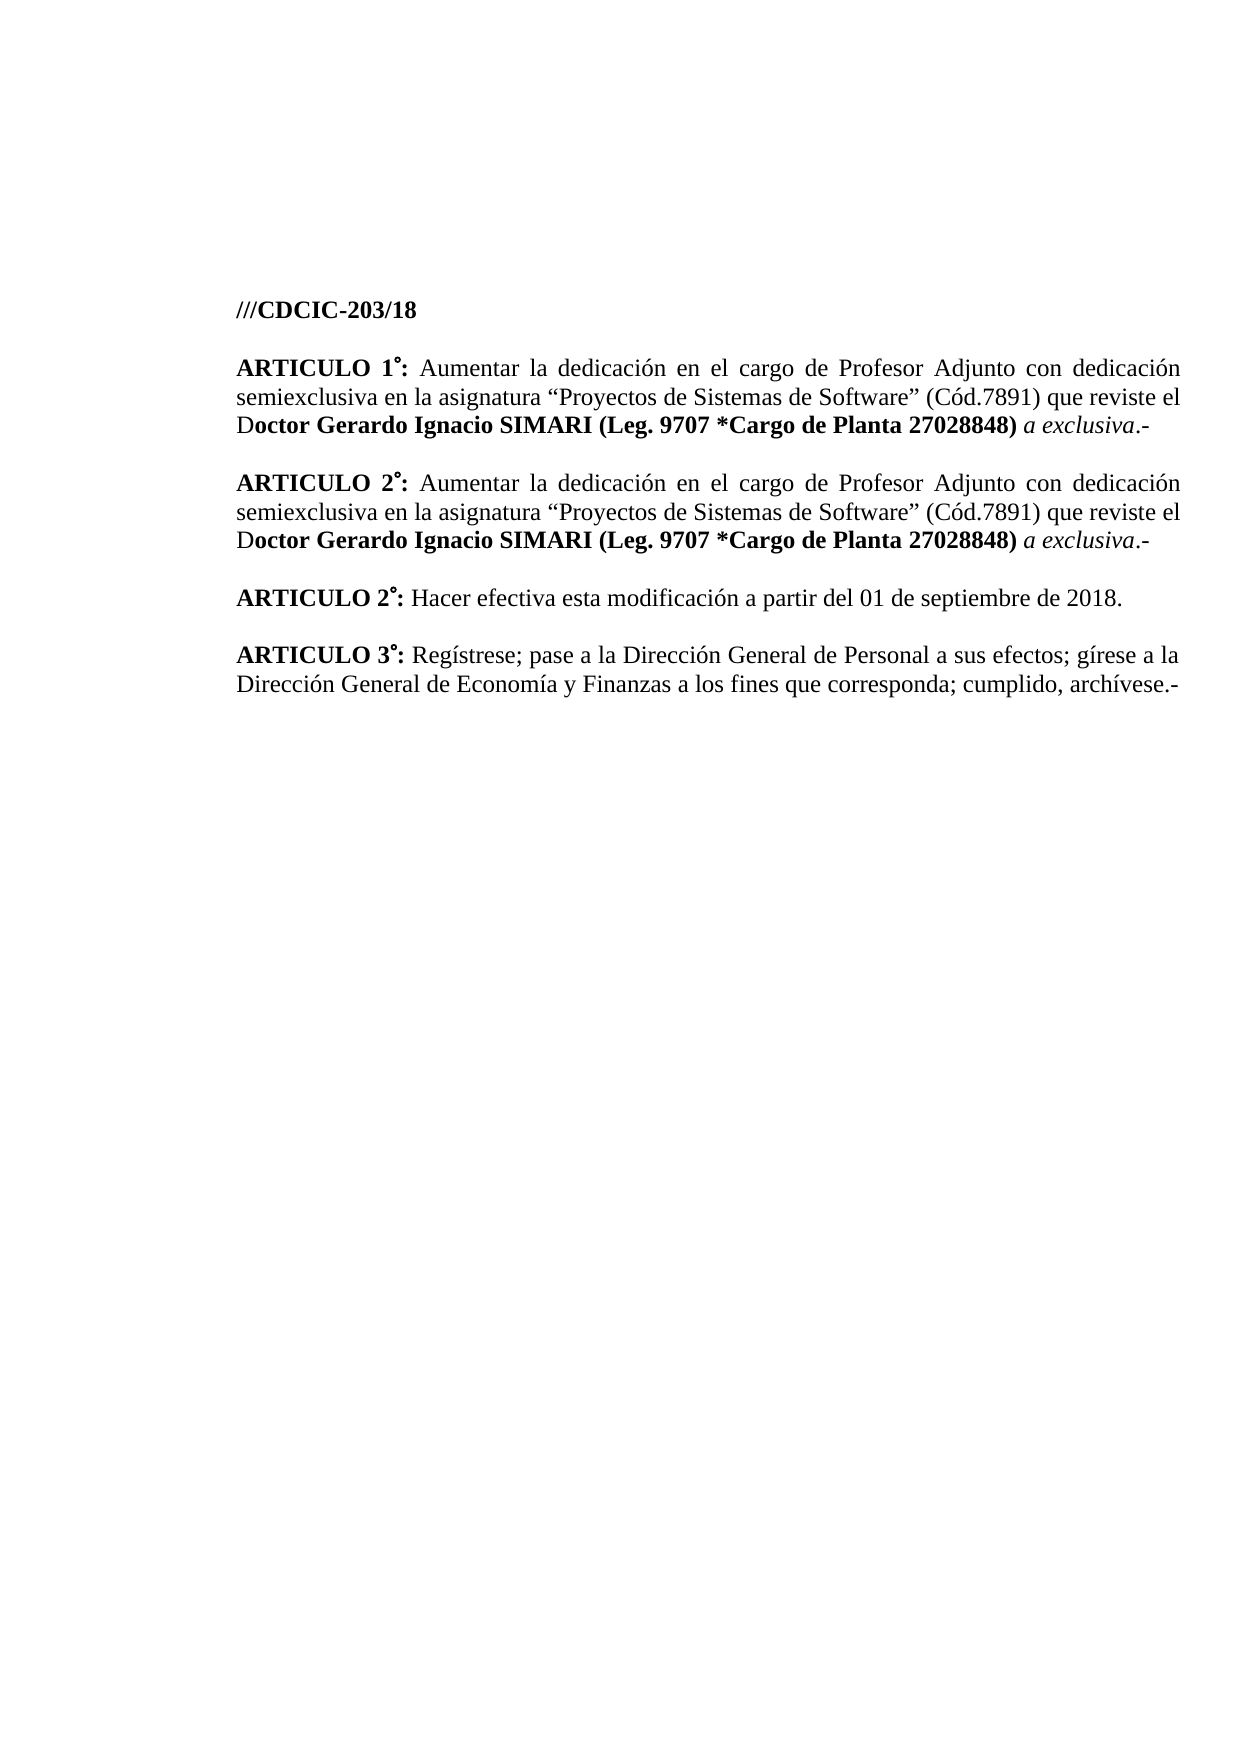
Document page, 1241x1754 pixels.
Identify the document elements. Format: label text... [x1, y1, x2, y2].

text ARTICULO 3: Regístrese; pase a la Dirección General de Personal a sus efectos; gírese a la Dirección General de Economía y Finanzas a los fines que corresponda; cumplido, archívese.- [236, 640, 1181, 698]
text ///CDCIC-203/18 [236, 295, 1181, 324]
text ARTICULO 2: Aumentar la dedicación en el cargo de Profesor Adjunto con dedicación semiexclusiva en la asignatura “Proyectos de Sistemas de Software” (Cód.7891) que reviste el Doctor Gerardo Ignacio SIMARI (Leg. 9707 *Cargo de Planta 27028848) a exclusiva.- [236, 468, 1181, 554]
text ARTICULO 2: Hacer efectiva esta modificación a partir del 01 de septiembre de 2018. [236, 583, 1181, 612]
text ARTICULO 1: Aumentar la dedicación en el cargo de Profesor Adjunto con dedicación semiexclusiva en la asignatura “Proyectos de Sistemas de Software” (Cód.7891) que reviste el Doctor Gerardo Ignacio SIMARI (Leg. 9707 *Cargo de Planta 27028848) a exclusiva.- [236, 353, 1181, 439]
